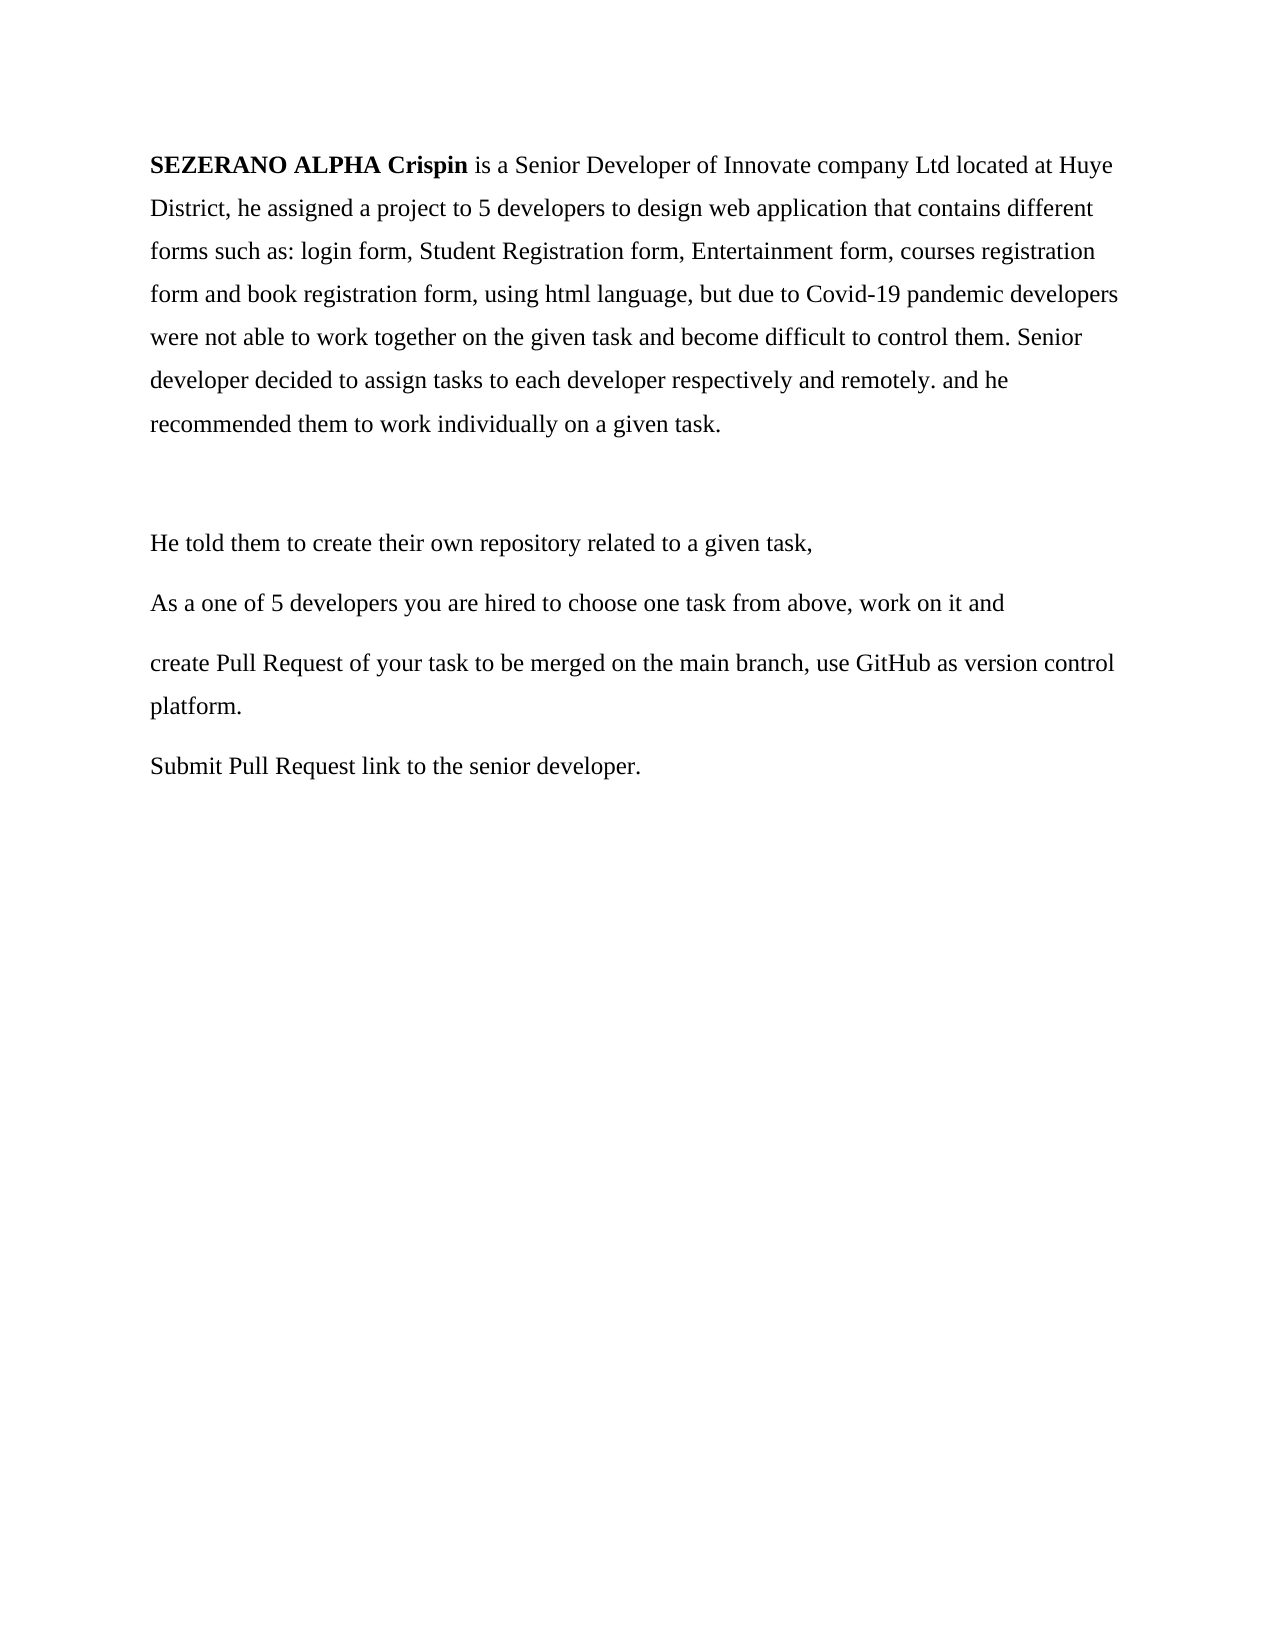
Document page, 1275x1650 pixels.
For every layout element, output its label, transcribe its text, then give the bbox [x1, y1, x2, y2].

text SEZERANO ALPHA Crispin is a Senior Developer of Innovate company Ltd located at Huye District, he assigned a project to 5 developers to design web application that contains different forms such as: login form, Student Registration form, Entertainment form, courses registration form and book registration form, using html language, but due to Covid-19 pandemic developers were not able to work together on the given task and become difficult to control them. Senior developer decided to assign tasks to each developer respectively and remotely. and he recommended them to work individually on a given task. [150, 150, 1125, 437]
text Submit Pull Request link to the senior developer. [150, 751, 1125, 779]
text create Pull Request of your task to be merged on the main branch, use GitHub as version control platform. [150, 648, 1125, 720]
text As a one of 5 developers you are hired to choose one task from above, work on it and [150, 588, 1125, 617]
text He told them to create their own repository related to a given task, [150, 528, 1125, 557]
